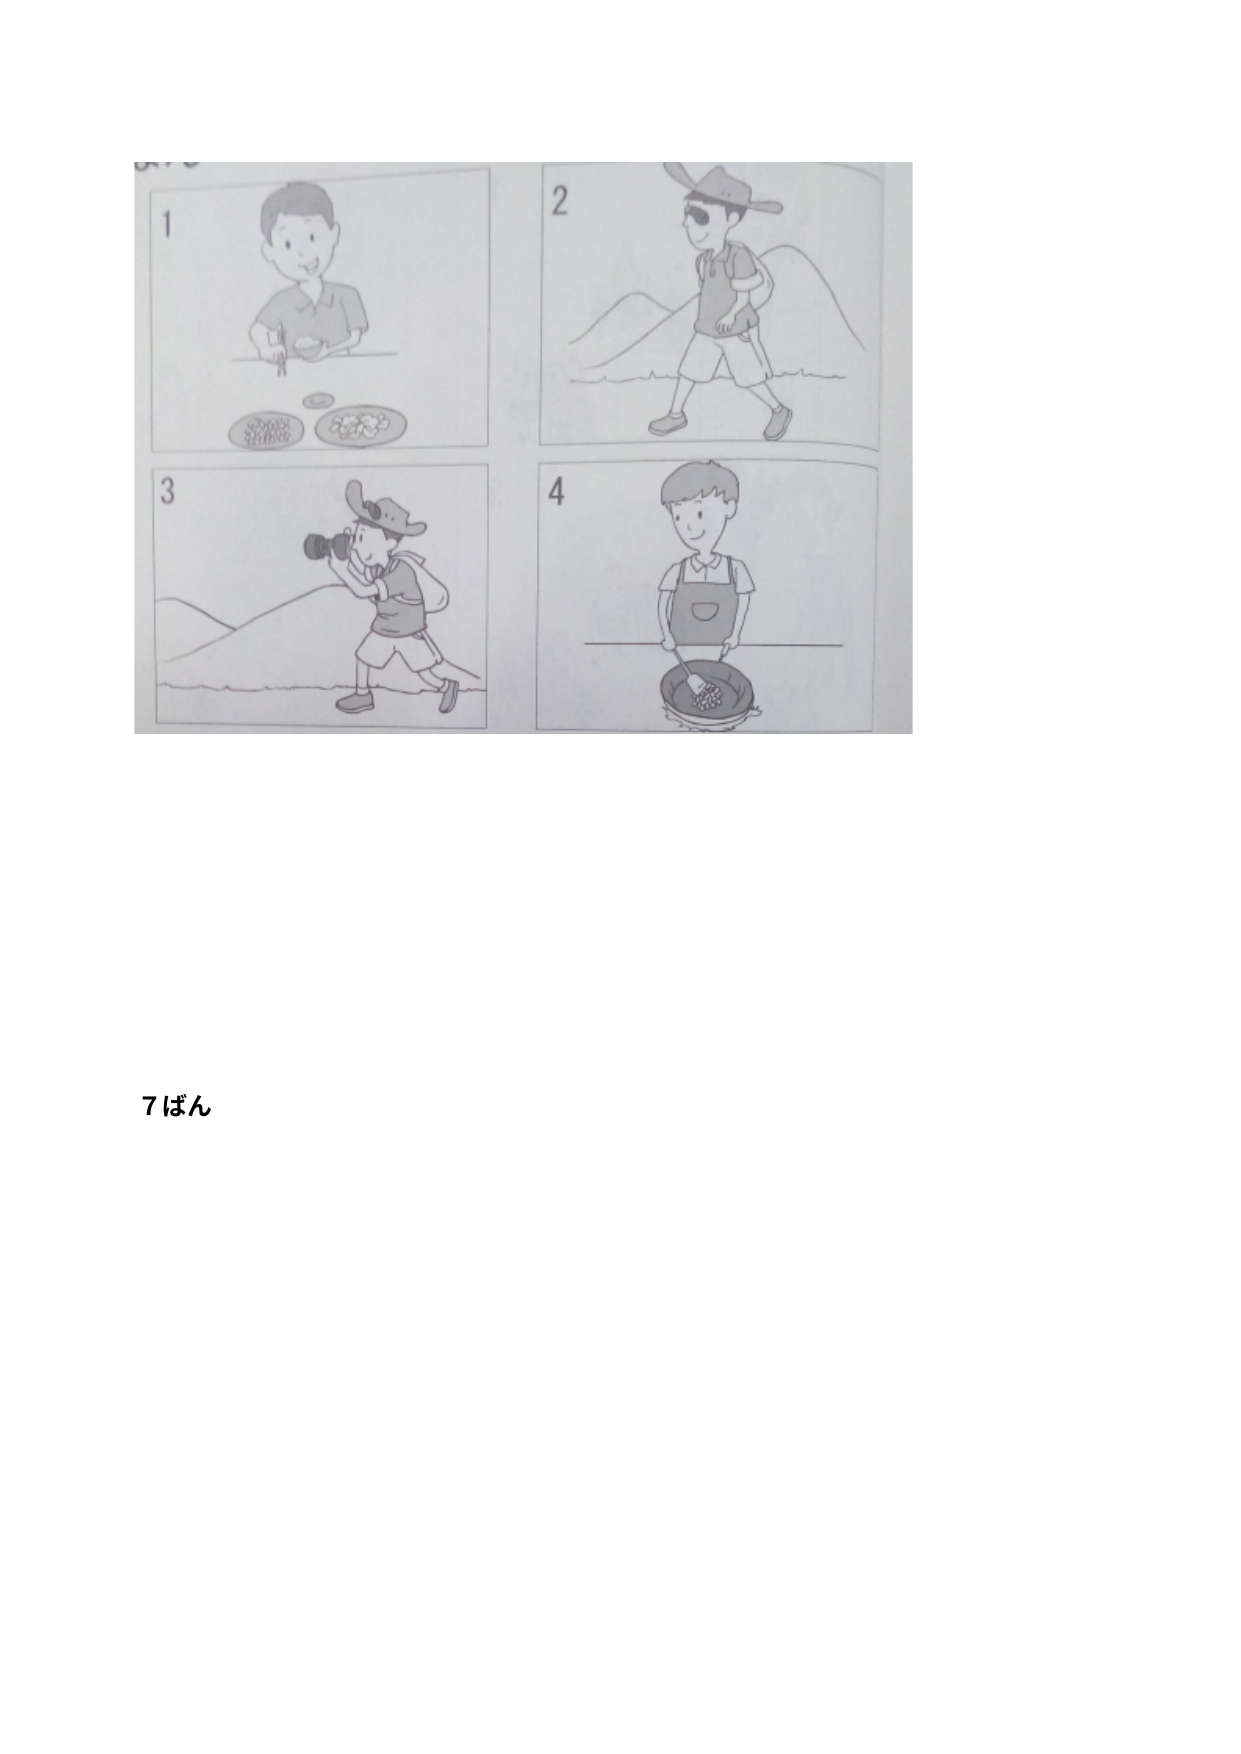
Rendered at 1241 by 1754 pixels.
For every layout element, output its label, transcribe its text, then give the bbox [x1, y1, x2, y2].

text ７ばん [112, 1072, 1128, 1137]
picture [134, 162, 913, 734]
